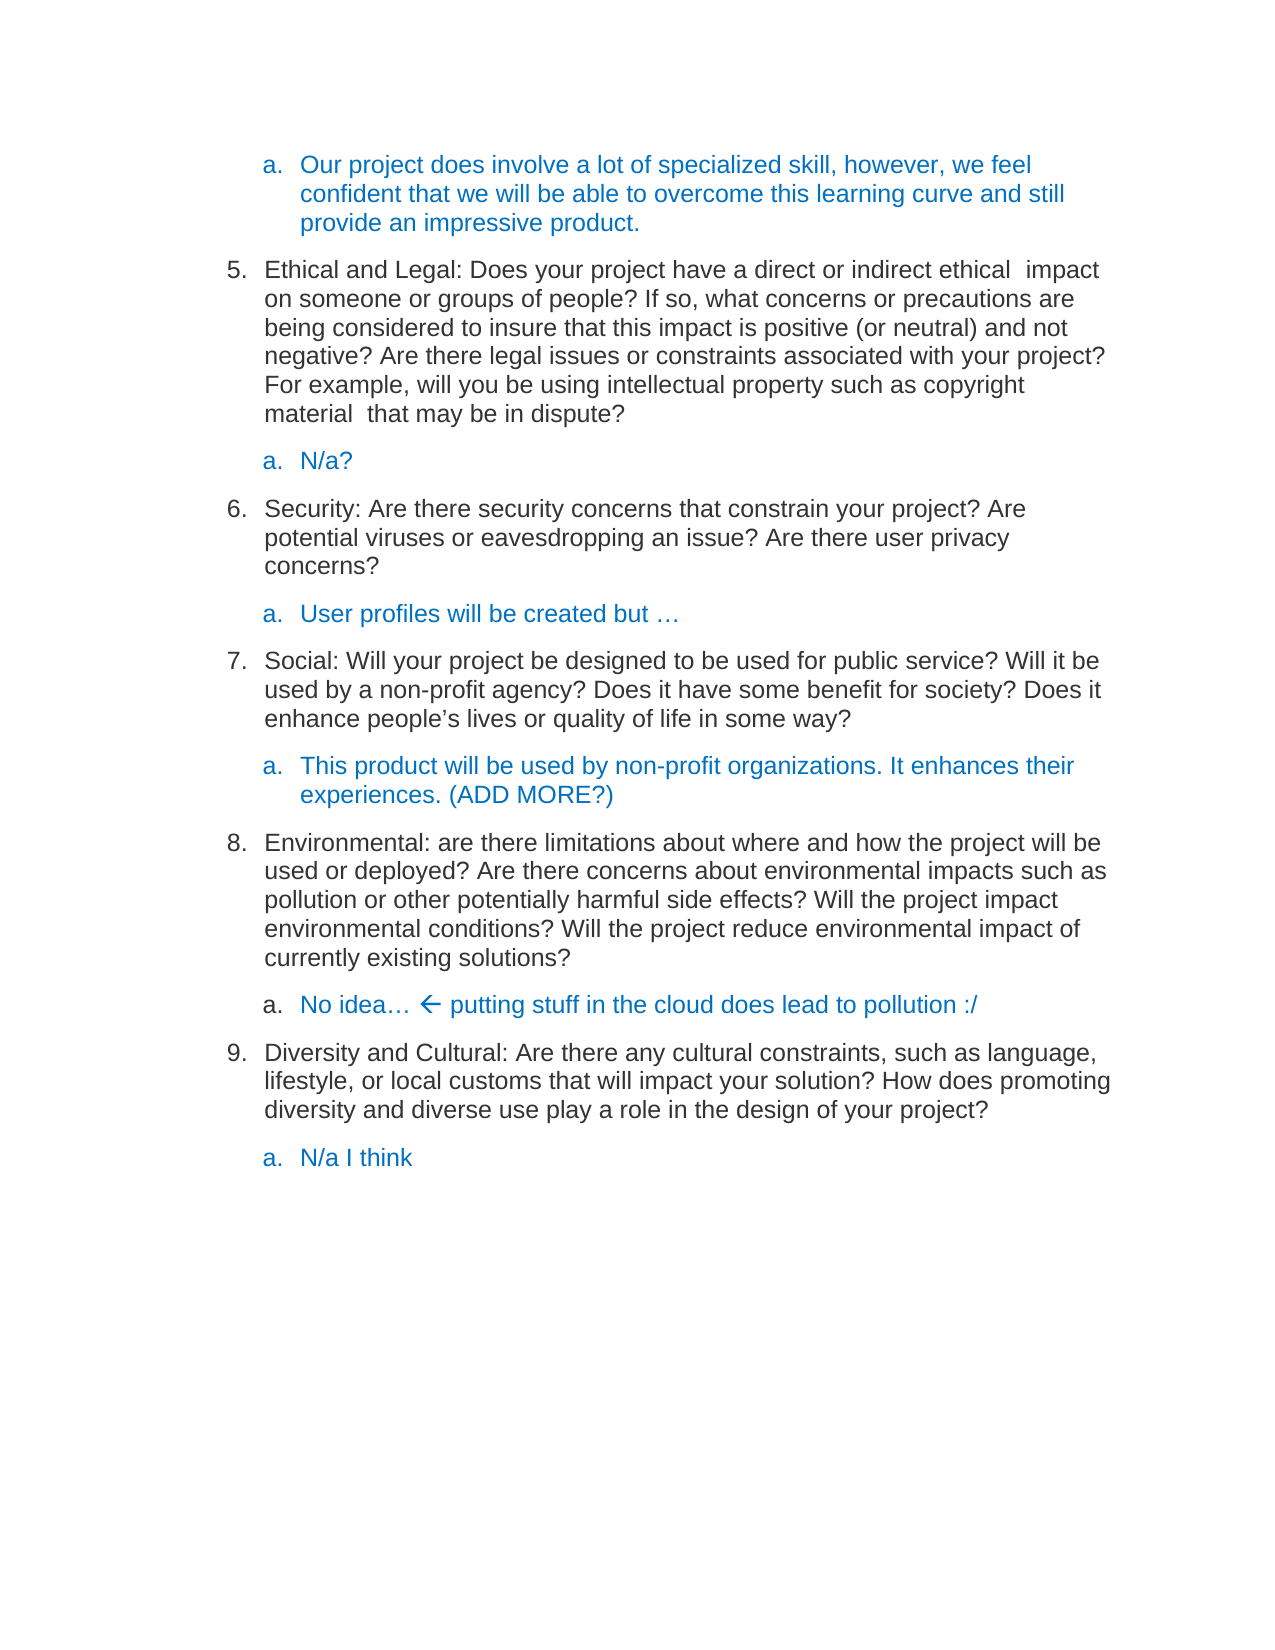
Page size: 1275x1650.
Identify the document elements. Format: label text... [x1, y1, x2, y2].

list Our project does involve a lot of specialized skill, however, we feel confident that we will be able to overcome this learning curve and still provide an impressive product. [262, 150, 1125, 236]
list Environmental: are there limitations about where and how the project will be used or deployed? Are there concerns about environmental impacts such as pollution or other potentially harmful side effects? Will the project impact environmental conditions? Will the project reduce environmental impact of currently existing solutions? [227, 827, 1125, 971]
list Security: Are there security concerns that constrain your project? Are potential viruses or eavesdropping an issue? Are there user privacy concerns? [227, 494, 1125, 580]
list Ethical and Legal: Does your project have a direct or indirect ethical impact on someone or groups of people? If so, what concerns or precautions are being considered to insure that this impact is positive (or neutral) and not negative? Are there legal issues or constraints associated with your project? For example, will you be using intellectual property such as copyright material that may be in dispute? [227, 255, 1125, 427]
list Diversity and Cultural: Are there any cultural constraints, such as language, lifestyle, or local customs that will impact your solution? How does promoting diversity and diverse use play a role in the design of your project? [227, 1038, 1125, 1124]
list Social: Will your project be designed to be used for public service? Will it be used by a non-profit agency? Does it have some benefit for society? Does it enhance people’s lives or quality of life in some way? [227, 646, 1125, 732]
list User profiles will be created but … [262, 599, 1125, 627]
list This product will be used by non-profit organizations. It enhances their experiences. (ADD MORE?) [262, 751, 1125, 809]
list N/a I think [262, 1143, 1125, 1171]
list No idea… putting stuff in the cloud does lead to pollution :/ [262, 990, 1125, 1019]
list N/a? [262, 446, 1125, 475]
